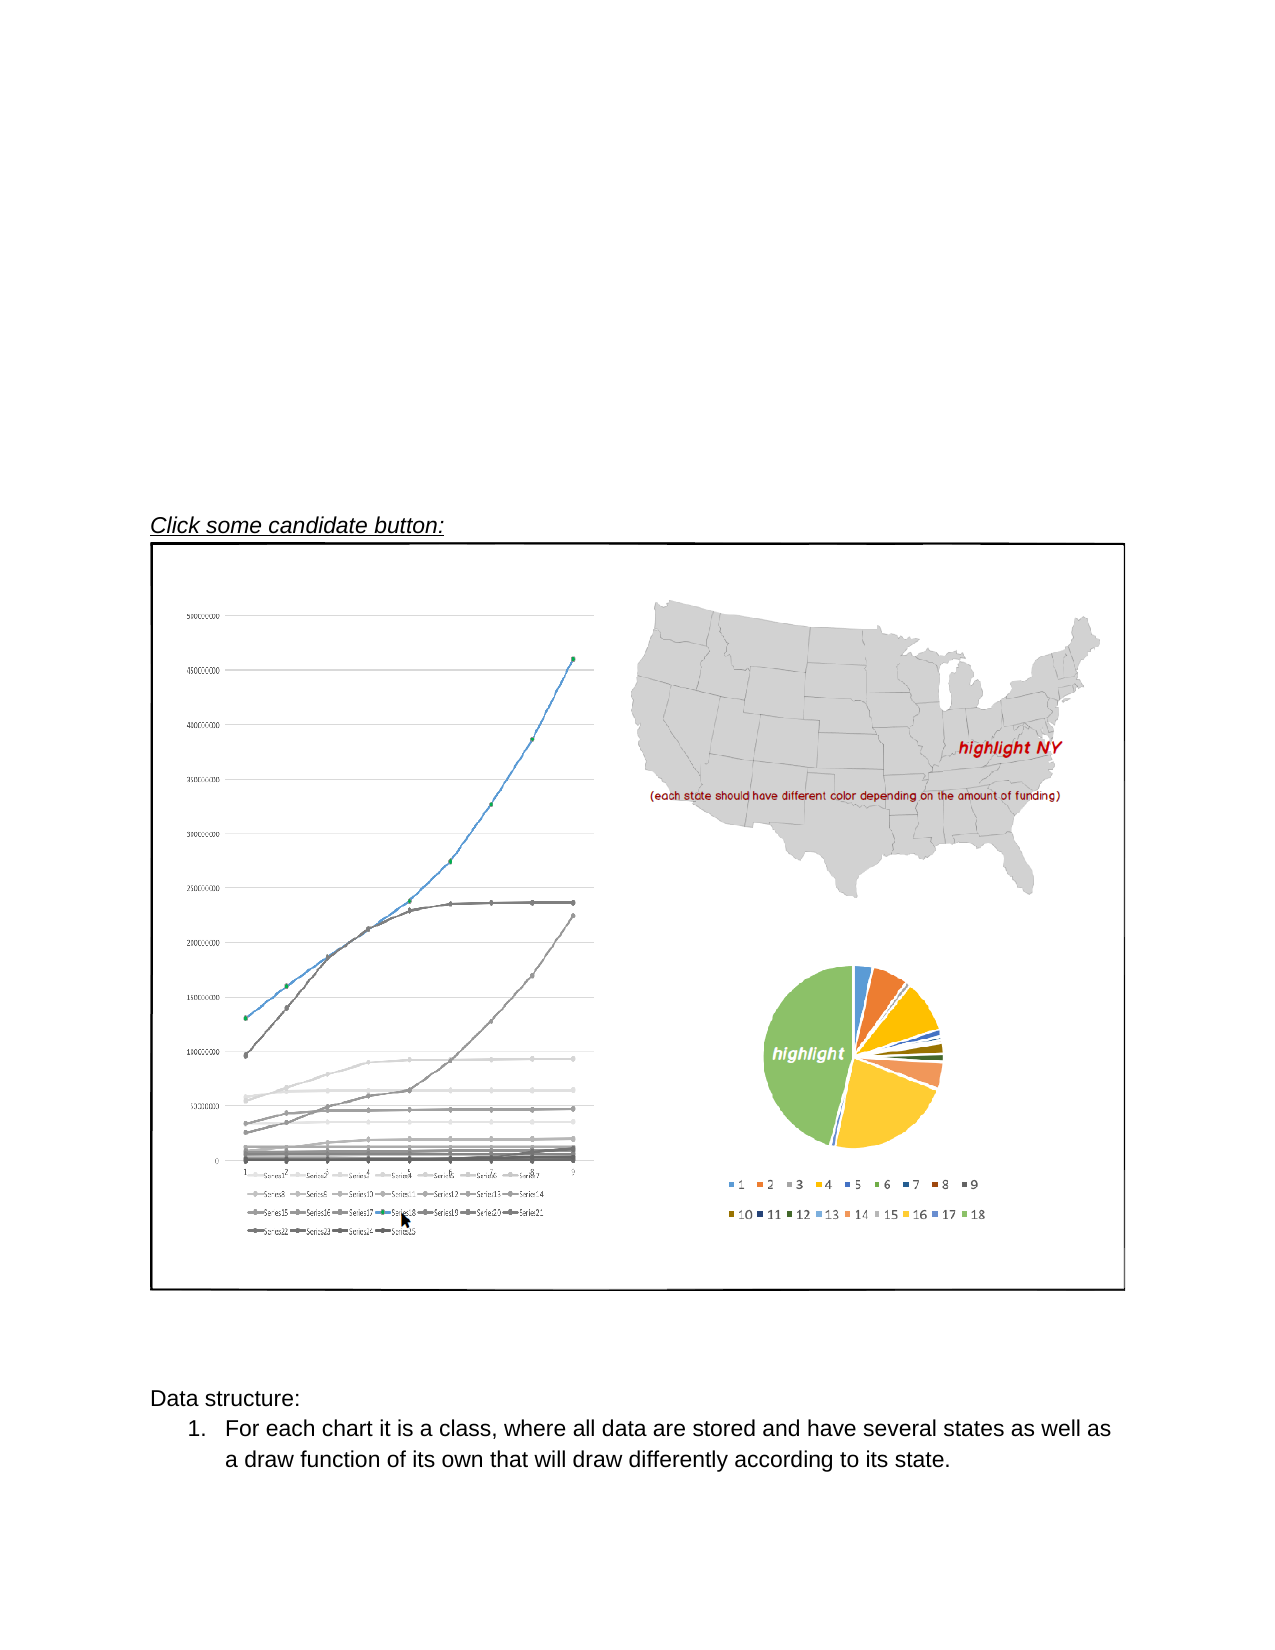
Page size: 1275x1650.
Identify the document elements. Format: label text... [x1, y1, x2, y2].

picture [150, 542, 1125, 1291]
list For each chart it is a class, where all data are stored and have several states as well as a draw function of its own that will draw differently according to its state. [187, 1415, 1125, 1472]
text Click some candidate button: [150, 512, 1125, 539]
text Data structure: [150, 1385, 1125, 1411]
